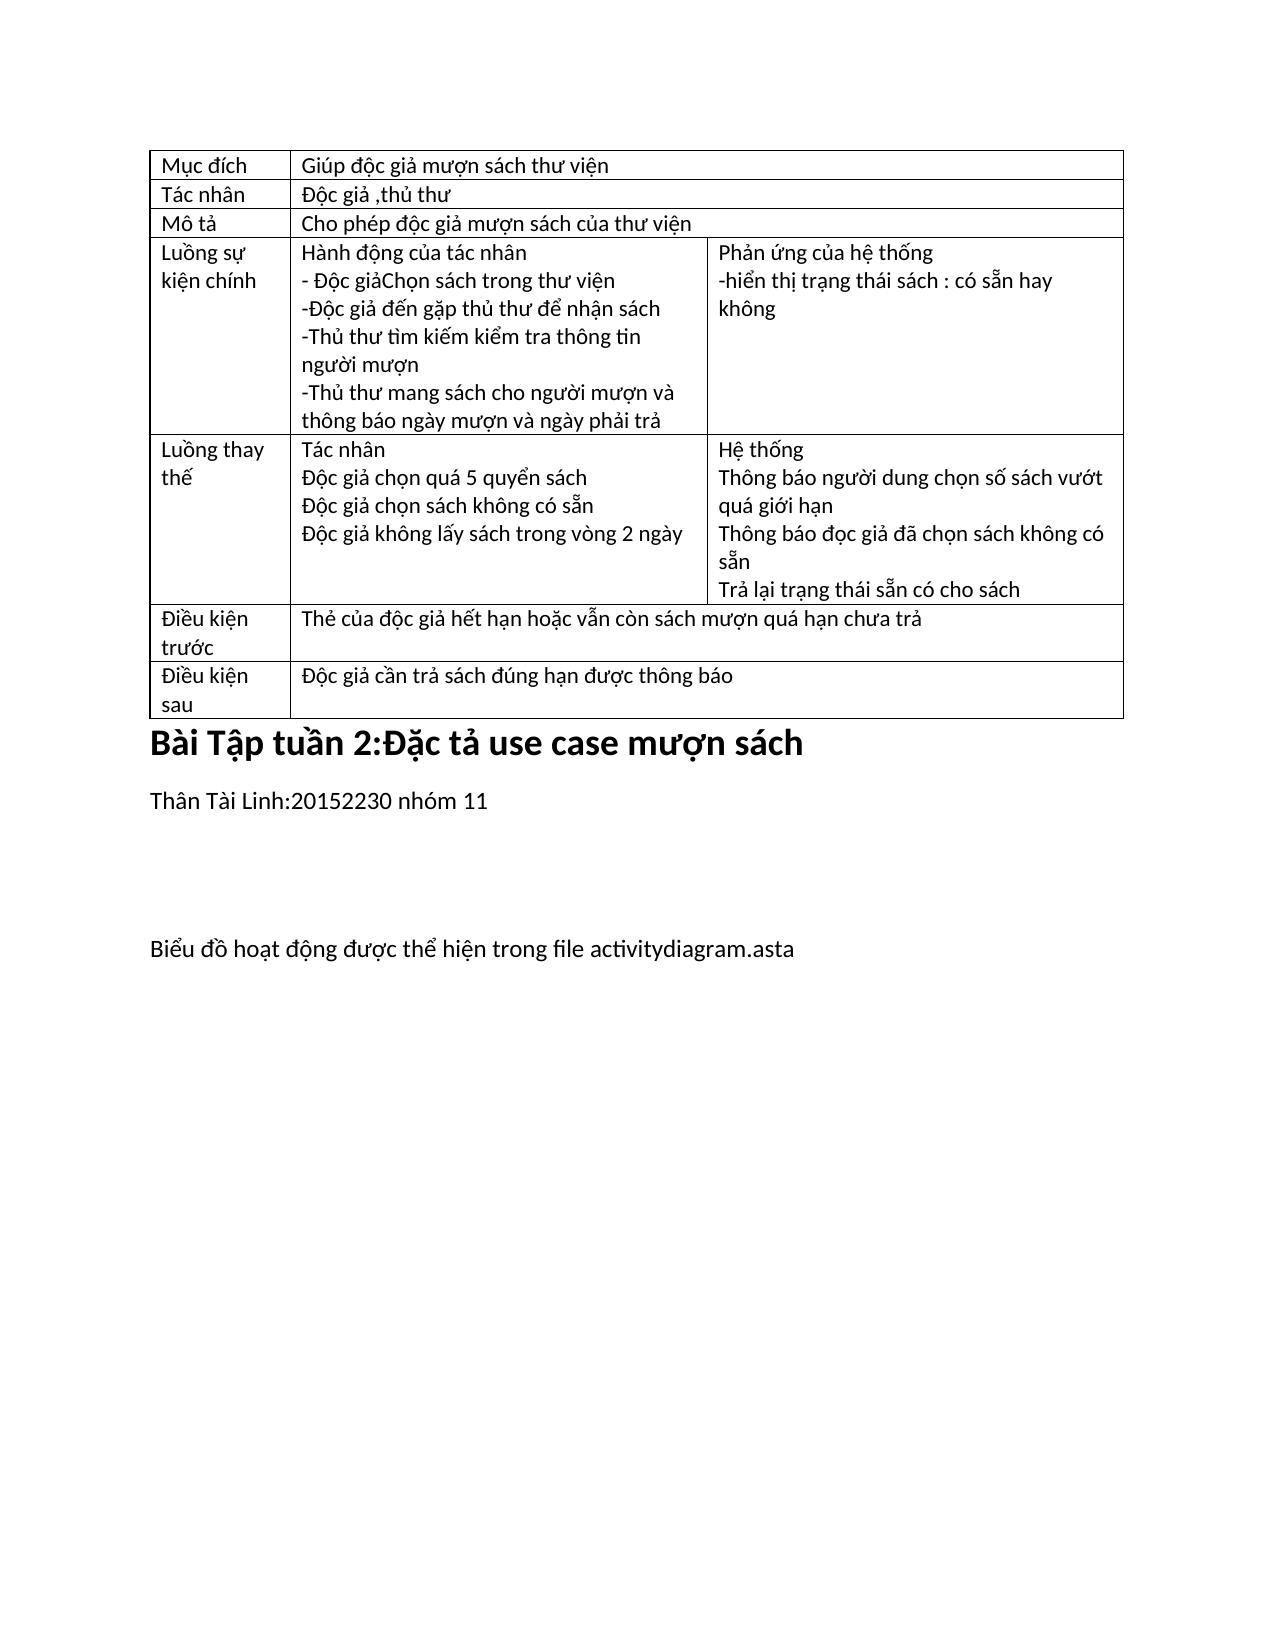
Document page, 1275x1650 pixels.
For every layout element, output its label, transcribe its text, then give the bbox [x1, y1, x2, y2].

table_cell Thẻ của độc giả hết hạn hoặc vẫn còn sách mượn quá hạn chưa trả [291, 605, 1123, 661]
text Thân Tài Linh:20152230 nhóm 11 [150, 785, 1125, 815]
table_cell Hành động của tác nhân - Độc giảChọn sách trong thư viện -Độc giả đến gặp thủ thư để nhận sách -Thủ thư tìm kiếm kiểm tra thông tin người mượn -Thủ thư mang sách cho người mượn và thông báo ngày mượn và ngày phải trả [291, 238, 707, 434]
table_header Giúp độc giả mượn sách thư viện [291, 151, 1123, 179]
table_cell Điều kiện trước [151, 605, 290, 661]
table_cell Tác nhân [151, 180, 290, 208]
table_cell Độc giả cần trả sách đúng hạn được thông báo [291, 662, 1123, 718]
text Bài Tập tuần 2:Đặc tả use case mượn sách [150, 719, 1125, 764]
table_cell Điều kiện sau [151, 662, 290, 718]
text Biểu đồ hoạt động được thể hiện trong file activitydiagram.asta [150, 934, 1125, 964]
table_header Mục đích [151, 151, 290, 179]
table_cell Tác nhân Độc giả chọn quá 5 quyển sách Độc giả chọn sách không có sẵn Độc giả không lấy sách trong vòng 2 ngày [291, 435, 707, 603]
table_cell Mô tả [151, 209, 290, 237]
table_cell Luồng thay thế [151, 435, 290, 603]
table_cell Độc giả ,thủ thư [291, 180, 1123, 208]
table_cell Luồng sự kiện chính [151, 238, 290, 434]
table_cell Phản ứng của hệ thống -hiển thị trạng thái sách : có sẵn hay không [708, 238, 1123, 434]
table_cell Cho phép độc giả mượn sách của thư viện [291, 209, 1123, 237]
table_cell Hệ thống Thông báo người dung chọn số sách vướt quá giới hạn Thông báo đọc giả đã chọn sách không có sẵn Trả lại trạng thái sẵn có cho sách [708, 435, 1123, 603]
